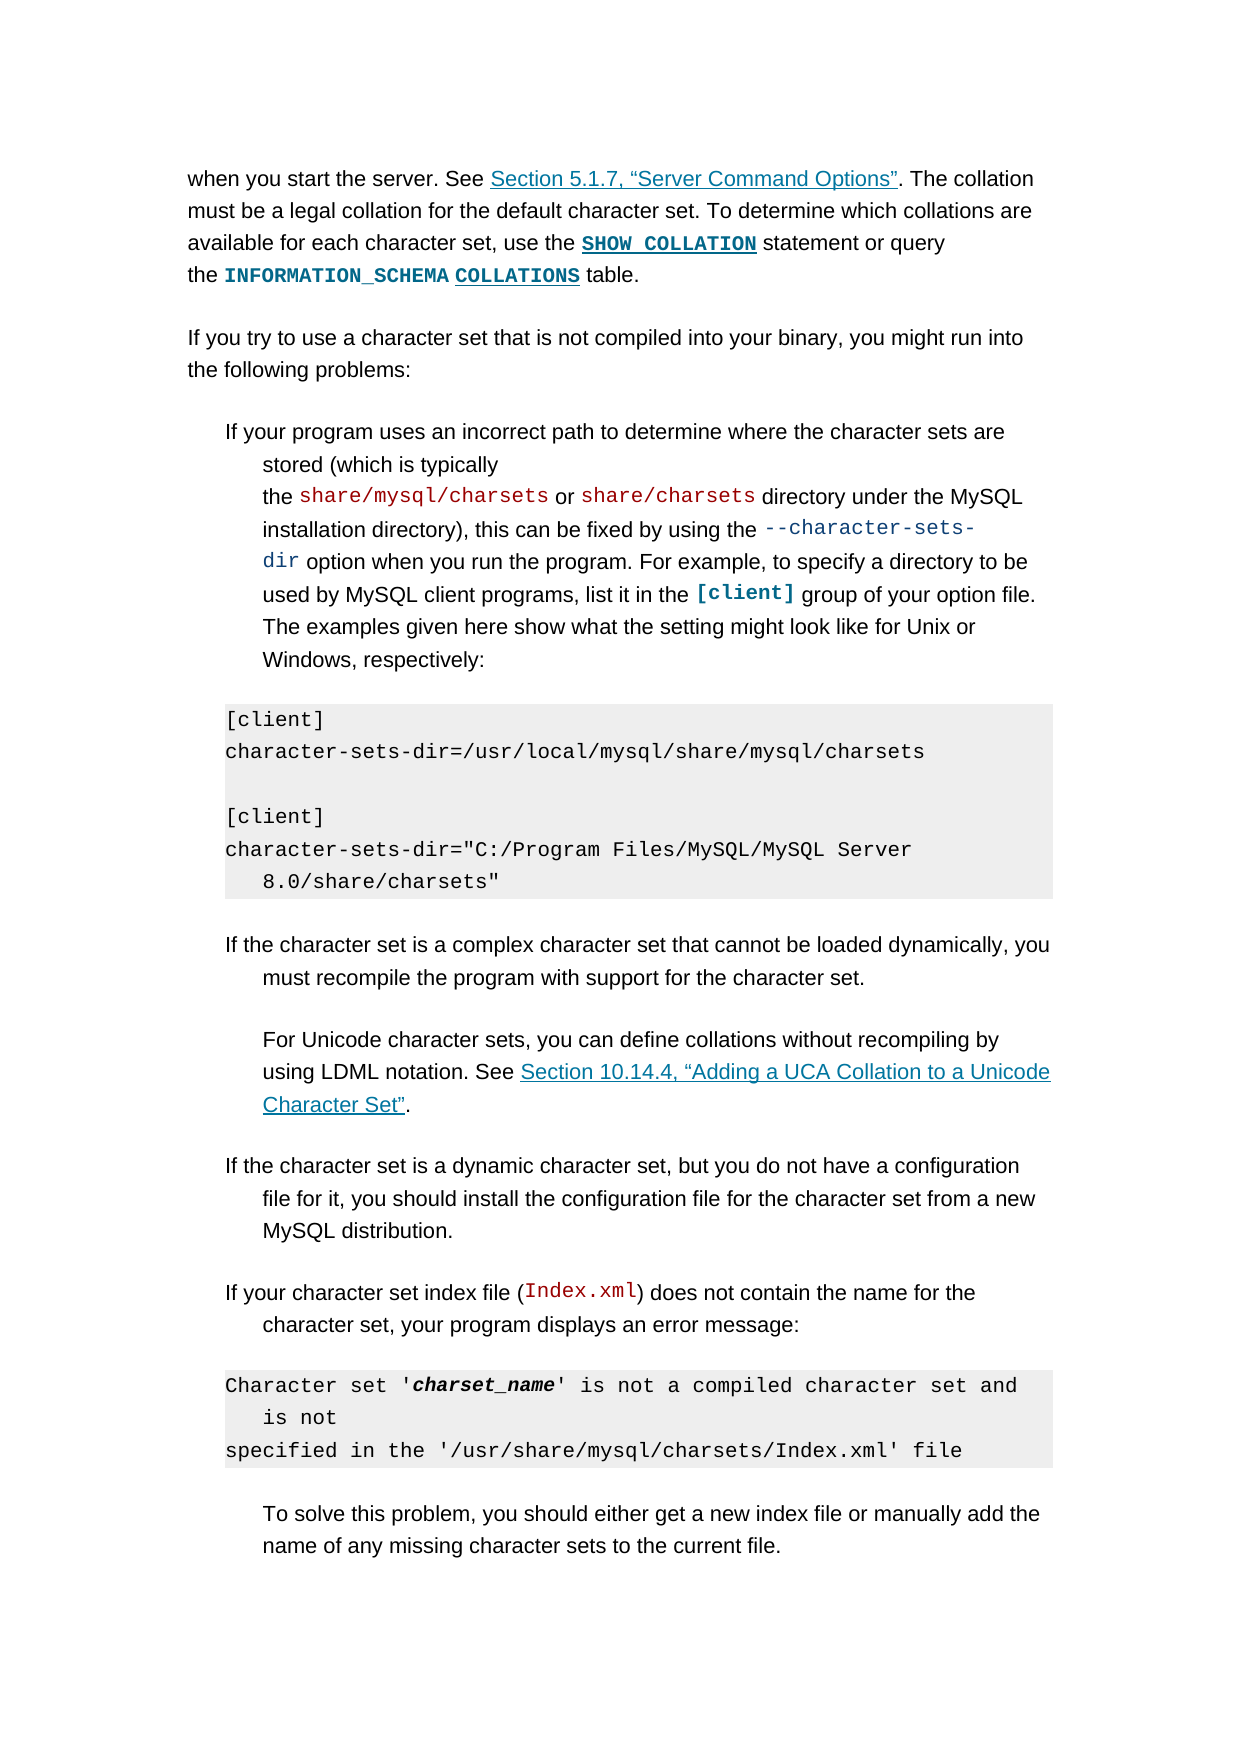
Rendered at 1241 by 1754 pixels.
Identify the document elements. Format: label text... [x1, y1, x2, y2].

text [187, 162, 1053, 292]
text specified in the '/usr/share/mysql/charsets/Index.xml' file [225, 1435, 1053, 1468]
text character-sets-dir=/usr/local/mysql/share/mysql/charsets [225, 737, 1053, 769]
text If the character set is a complex character set that cannot be loaded dynamically, you must recompile the program with support for the character set. [225, 929, 1053, 994]
text If your program uses an incorrect path to determine where the character sets are stored (which is typically the share/mysql/charsets or share/charsets directory under the MySQL installation directory), this can be fixed by using the --character-sets-dir option when you run the program. For example, to specify a directory to be used by MySQL client programs, list it in the [client] group of your option file. The examples given here show what the setting might look like for Unix or Windows, respectively: [225, 415, 1053, 675]
text [client] [225, 802, 1053, 834]
text Character set 'charset_name' is not a compiled character set and is not [225, 1370, 1053, 1435]
text To solve this problem, you should either get a new index file or manually add the name of any missing character sets to the current file. [262, 1497, 1053, 1562]
text For Unicode character sets, you can define collations without recompiling by using LDML notation. See Section 10.14.4, “Adding a UCA Collation to a Unicode Character Set”. [262, 1023, 1053, 1120]
text If the character set is a dynamic character set, but you do not have a configuration file for it, you should install the configuration file for the character set from a new MySQL distribution. [225, 1149, 1053, 1247]
text [client] [225, 704, 1053, 737]
text If you try to use a character set that is not compiled into your binary, you might run into the following problems: [187, 321, 1053, 386]
text character-sets-dir="C:/Program Files/MySQL/MySQL Server 8.0/share/charsets" [225, 834, 1053, 899]
text If your character set index file (Index.xml) does not contain the name for the character set, your program displays an error message: [225, 1276, 1053, 1341]
